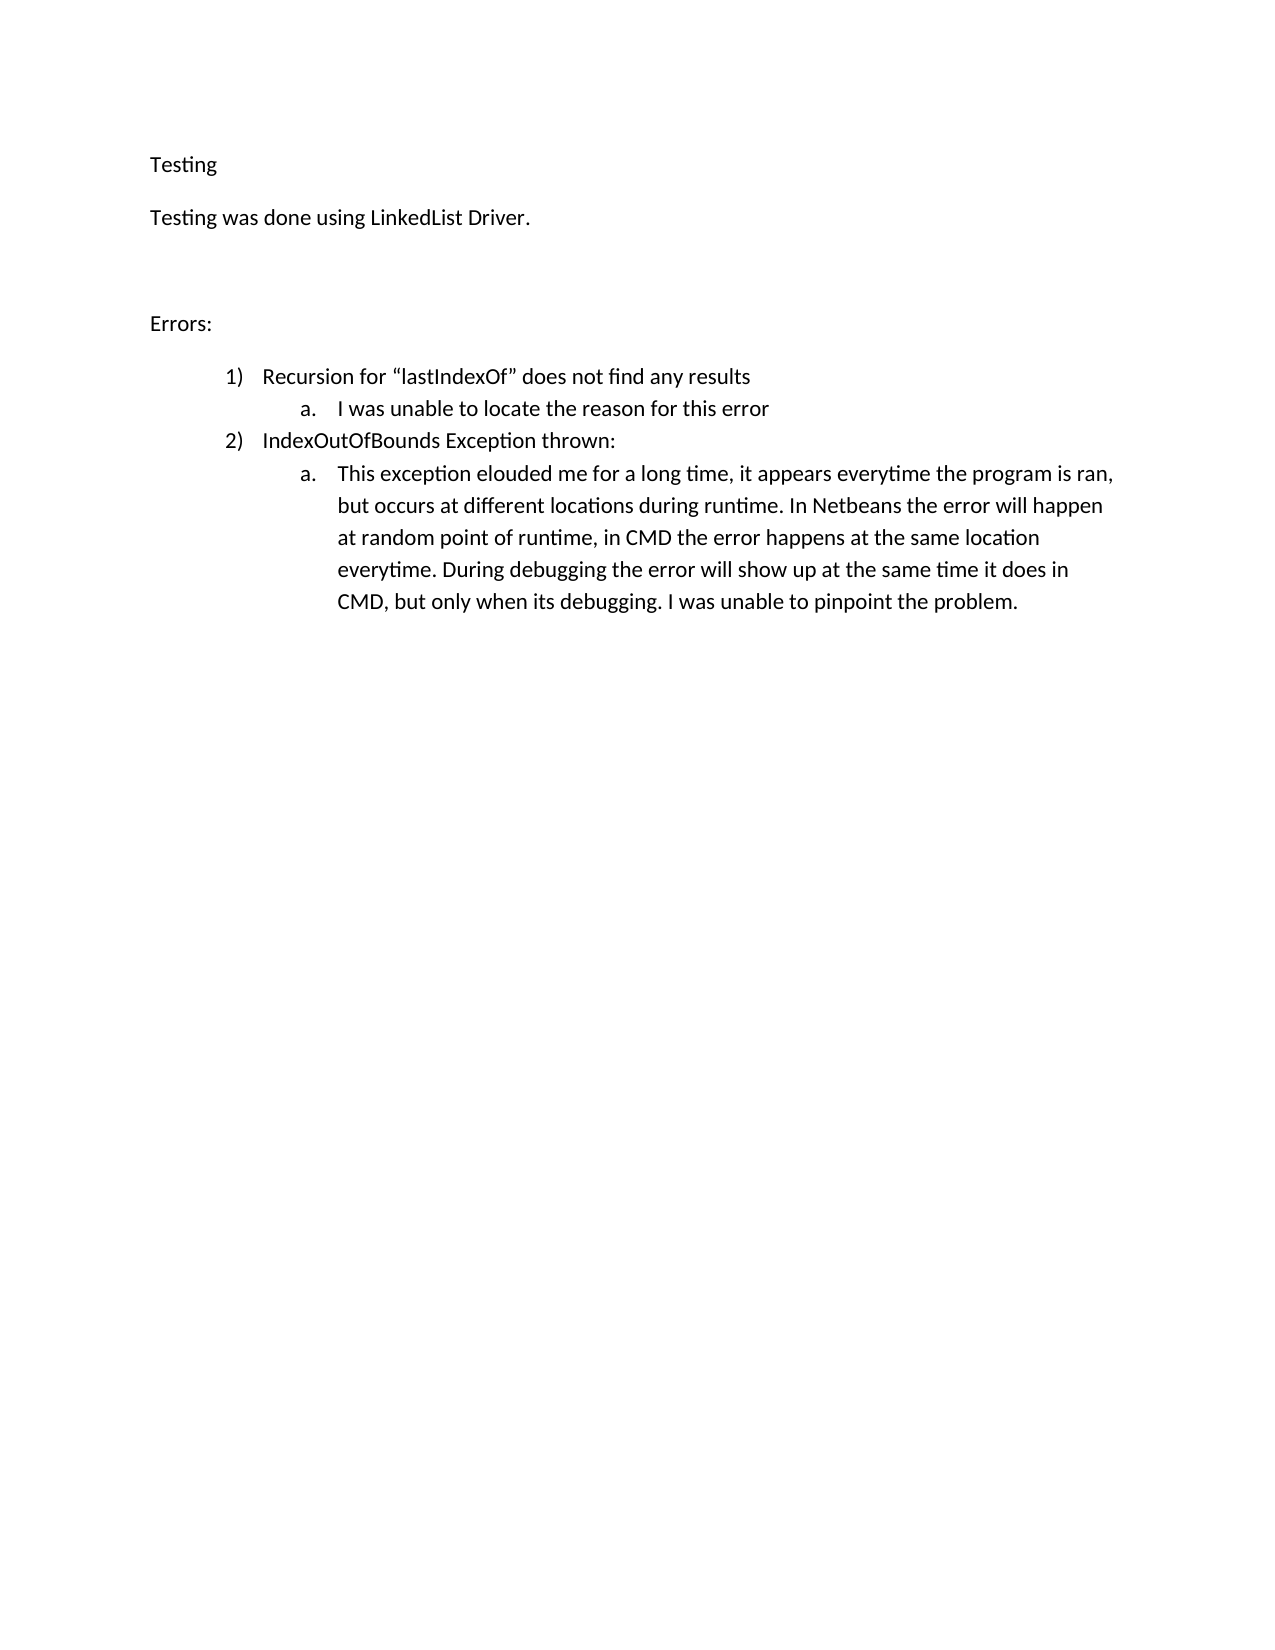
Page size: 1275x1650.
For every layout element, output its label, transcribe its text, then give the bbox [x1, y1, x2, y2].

list Recursion for “lastIndexOf” does not find any results [225, 362, 1125, 390]
text Testing was done using LinkedList Driver. [150, 203, 1125, 231]
text Testing [150, 150, 1125, 178]
text Errors: [150, 309, 1125, 337]
list IndexOutOfBounds Exception thrown: [225, 426, 1125, 454]
list This exception elouded me for a long time, it appears everytime the program is ran, but occurs at different locations during runtime. In Netbeans the error will happen at random point of runtime, in CMD the error happens at the same location everytime. During debugging the error will show up at the same time it does in CMD, but only when its debugging. I was unable to pinpoint the problem. [300, 459, 1125, 615]
list I was unable to locate the reason for this error [300, 394, 1125, 422]
